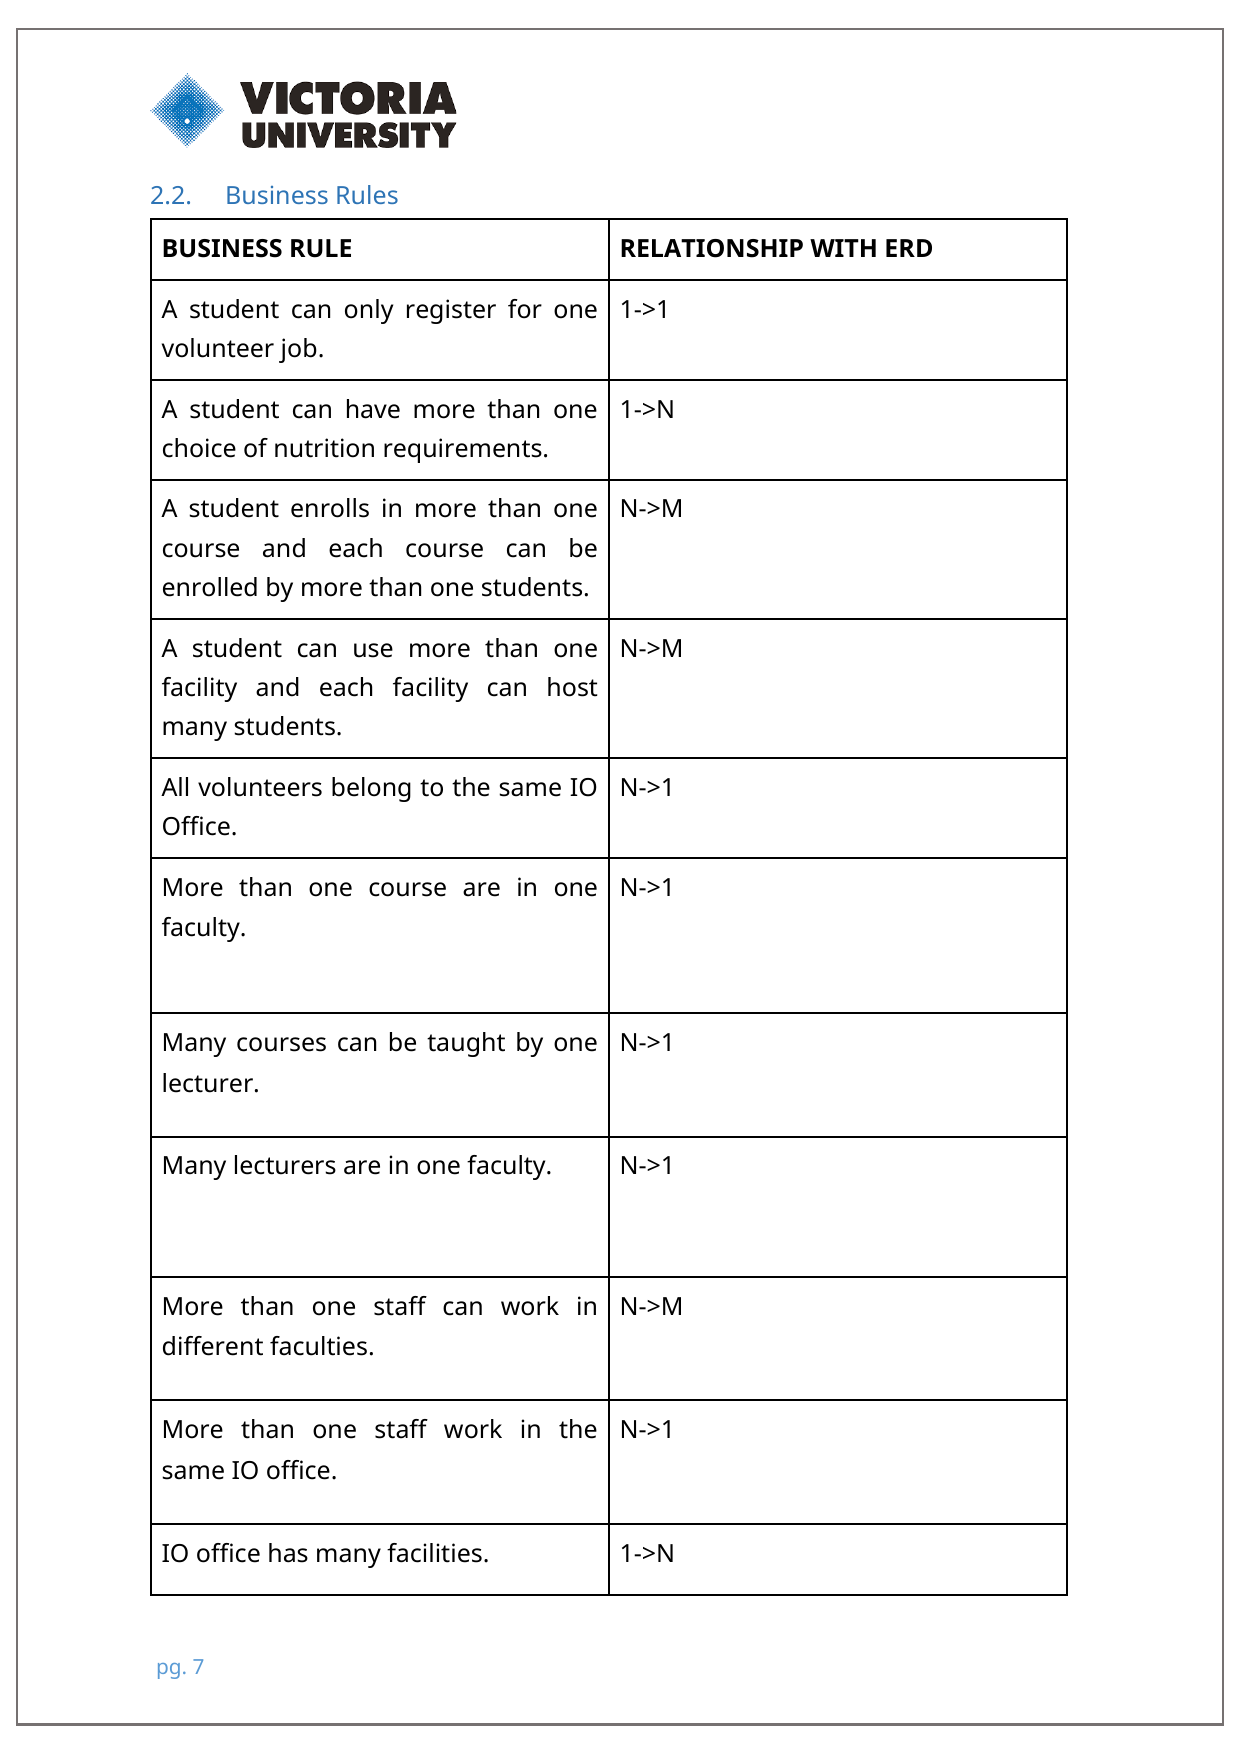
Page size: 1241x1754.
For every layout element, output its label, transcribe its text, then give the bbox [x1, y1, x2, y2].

table_cell 1->N [610, 1525, 1066, 1594]
table_cell More than one staff can work in different faculties. [152, 1278, 608, 1399]
table_cell N->1 [610, 1401, 1066, 1523]
table_cell N->1 [610, 859, 1066, 1012]
table_cell More than one course are in one faculty. [152, 859, 608, 1012]
table_cell N->M [610, 481, 1066, 618]
subtitle 2.2. Business Rules [150, 177, 1090, 211]
table_cell A student can only register for one volunteer job. [152, 281, 608, 379]
table_cell A student enrolls in more than one course and each course can be enrolled by more than one students. [152, 481, 608, 618]
table_cell N->M [610, 1278, 1066, 1399]
table_cell A student can use more than one facility and each facility can host many students. [152, 620, 608, 757]
table_cell 1->N [610, 381, 1066, 479]
table_cell Many lecturers are in one faculty. [152, 1138, 608, 1276]
table_cell More than one staff work in the same IO office. [152, 1401, 608, 1523]
table_cell N->1 [610, 1014, 1066, 1136]
table_cell IO office has many facilities. [152, 1525, 608, 1594]
table_cell Many courses can be taught by one lecturer. [152, 1014, 608, 1136]
table_cell N->1 [610, 759, 1066, 857]
table_cell 1->1 [610, 281, 1066, 379]
picture [150, 73, 457, 148]
table_cell N->M [610, 620, 1066, 757]
table_cell A student can have more than one choice of nutrition requirements. [152, 381, 608, 479]
table_header RELATIONSHIP WITH ERD [610, 220, 1066, 279]
table_cell All volunteers belong to the same IO Office. [152, 759, 608, 857]
table_header BUSINESS RULE [152, 220, 608, 279]
table_cell N->1 [610, 1138, 1066, 1276]
